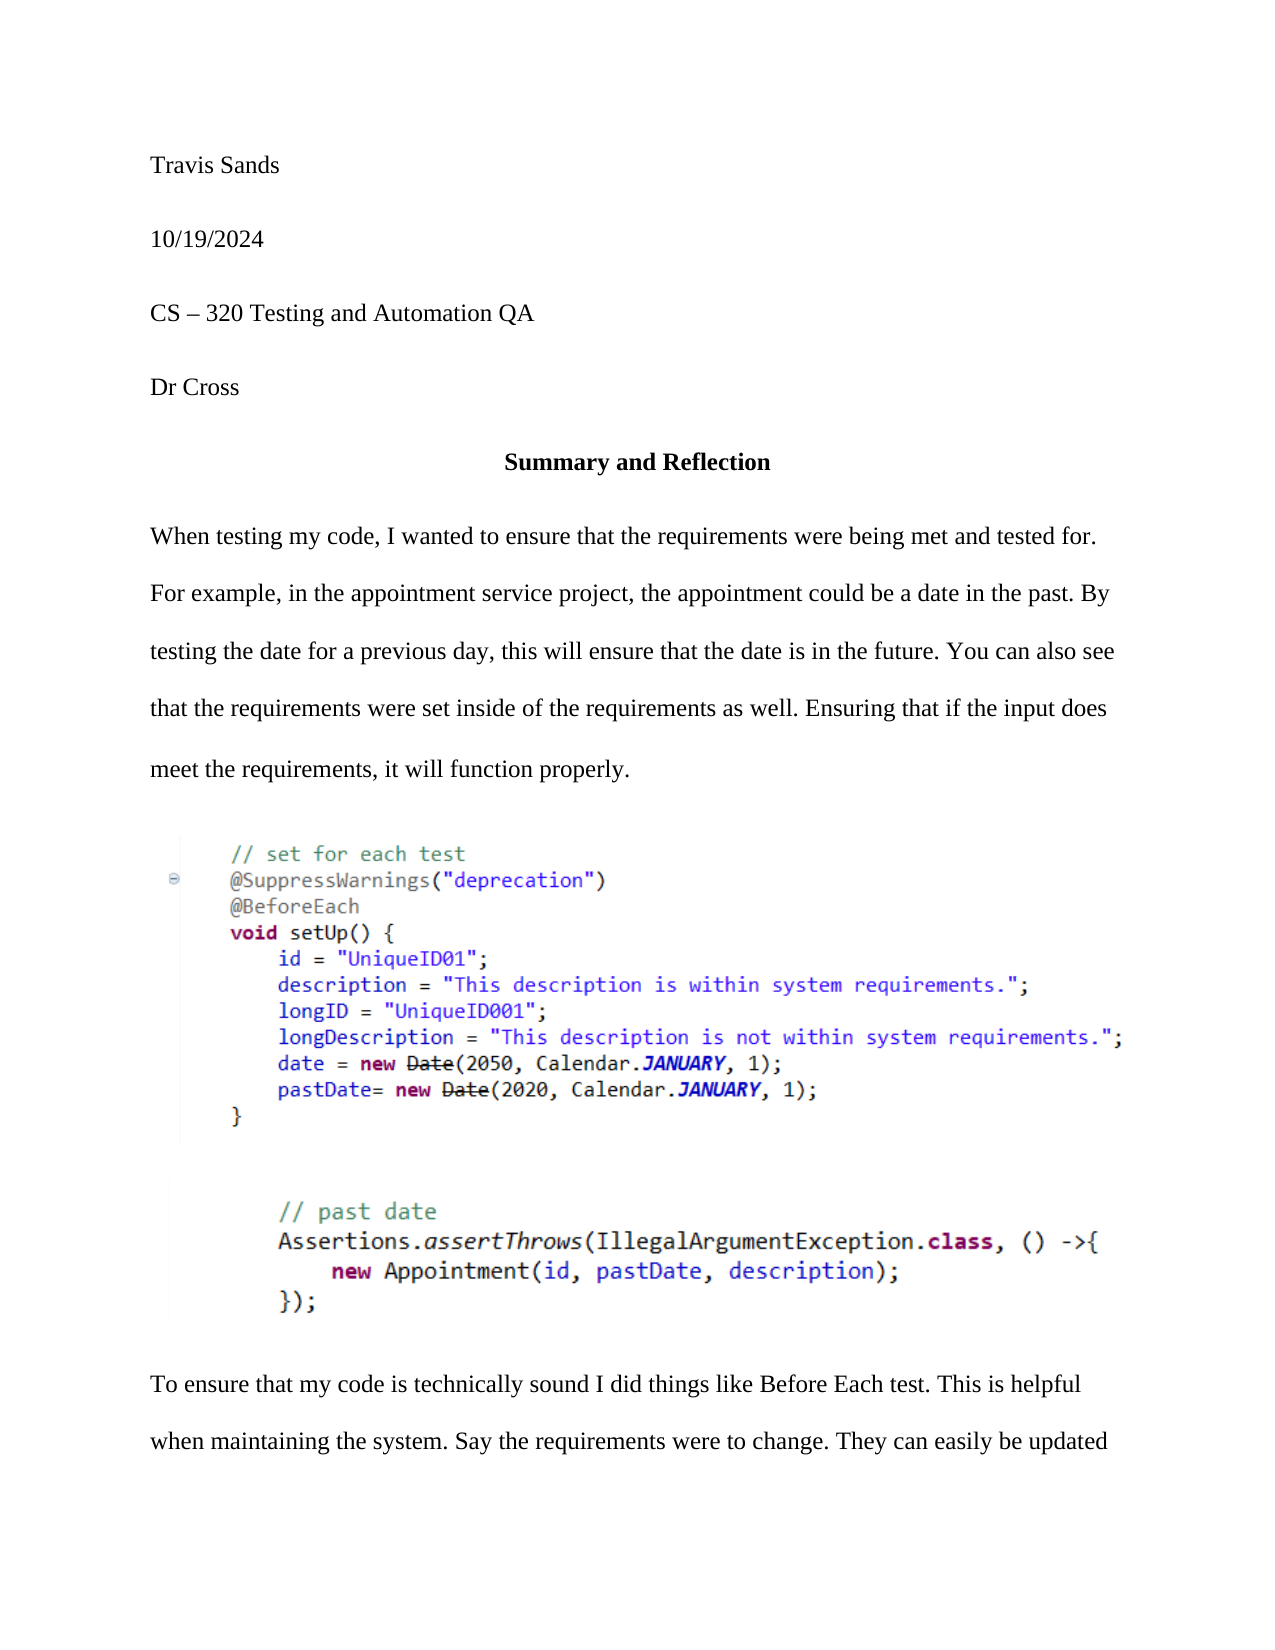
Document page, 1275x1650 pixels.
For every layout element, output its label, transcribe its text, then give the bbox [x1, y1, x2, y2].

text 10/19/2024 [150, 224, 1125, 253]
text CS – 320 Testing and Automation QA [150, 298, 1125, 327]
text Dr Cross [150, 372, 1125, 401]
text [150, 1369, 1125, 1455]
text When testing my code, I wanted to ensure that the requirements were being met and tested for. For example, in the appointment service project, the appointment could be a date in the past. By testing the date for a previous day, this will ensure that the date is in the future. You can also see that the requirements were set inside of the requirements as well. Ensuring that if the input does meet the requirements, it will function properly. [150, 521, 1125, 785]
text Summary and Reflection [150, 447, 1125, 475]
text Travis Sands [150, 150, 1125, 179]
